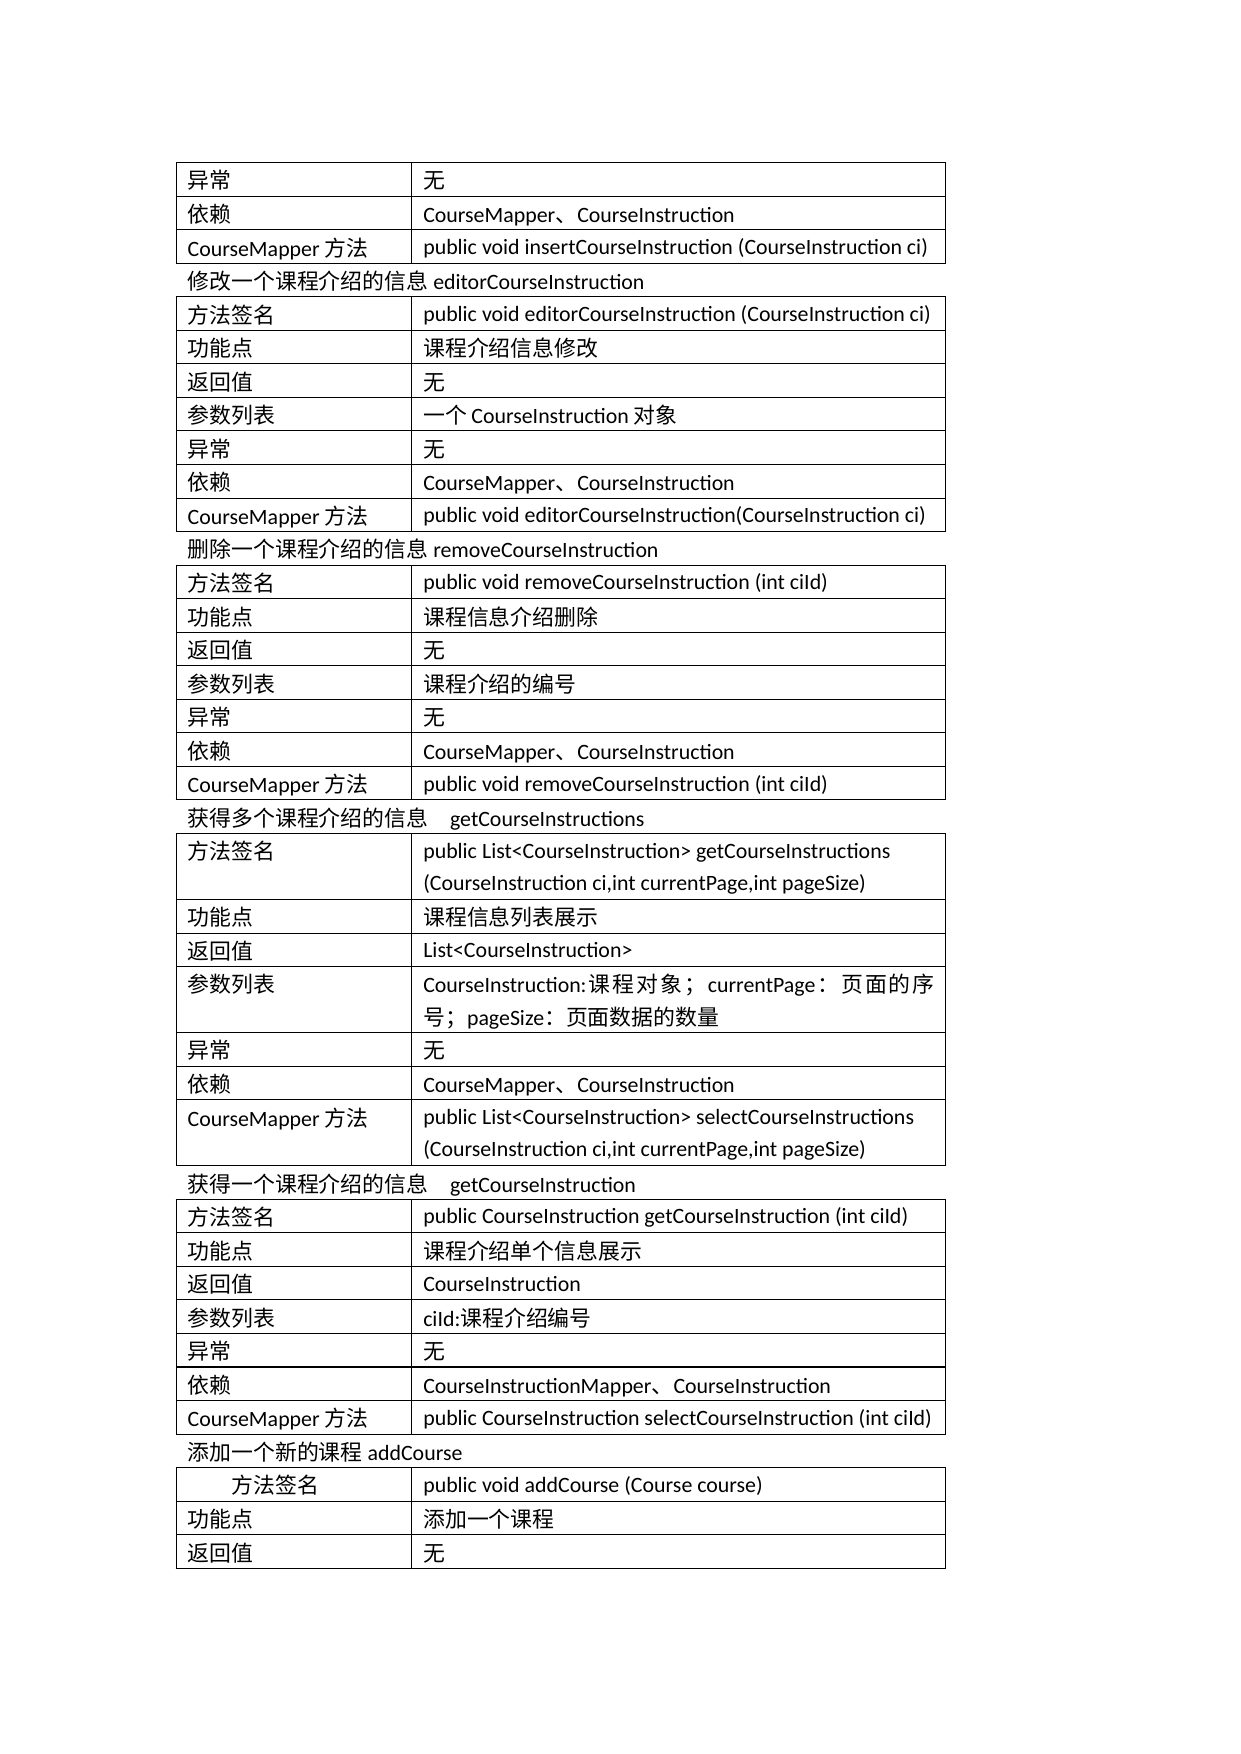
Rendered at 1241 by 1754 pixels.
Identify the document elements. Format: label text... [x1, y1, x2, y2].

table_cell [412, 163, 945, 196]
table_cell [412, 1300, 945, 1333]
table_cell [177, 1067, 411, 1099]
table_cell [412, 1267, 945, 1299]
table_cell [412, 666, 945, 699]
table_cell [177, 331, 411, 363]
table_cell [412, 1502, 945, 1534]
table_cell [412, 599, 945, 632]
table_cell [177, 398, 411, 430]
text 删除一个课程介绍的信息 removeCourseInstruction [187, 532, 1053, 564]
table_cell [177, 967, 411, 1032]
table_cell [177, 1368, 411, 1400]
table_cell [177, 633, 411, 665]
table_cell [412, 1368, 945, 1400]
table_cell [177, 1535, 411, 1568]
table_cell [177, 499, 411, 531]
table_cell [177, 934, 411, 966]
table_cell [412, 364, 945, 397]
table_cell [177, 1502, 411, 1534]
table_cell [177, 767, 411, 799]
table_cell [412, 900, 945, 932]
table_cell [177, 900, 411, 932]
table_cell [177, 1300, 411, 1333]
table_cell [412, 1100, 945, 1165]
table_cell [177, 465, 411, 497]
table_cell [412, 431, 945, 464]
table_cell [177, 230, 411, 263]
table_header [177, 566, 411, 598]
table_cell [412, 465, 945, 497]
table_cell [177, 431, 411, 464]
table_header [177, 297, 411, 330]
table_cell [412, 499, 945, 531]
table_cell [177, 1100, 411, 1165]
text 获得多个课程介绍的信息 getCourseInstructions [187, 800, 1053, 833]
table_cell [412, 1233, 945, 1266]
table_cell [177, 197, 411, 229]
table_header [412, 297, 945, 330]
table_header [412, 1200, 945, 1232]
text 获得一个课程介绍的信息 getCourseInstruction [187, 1166, 1053, 1199]
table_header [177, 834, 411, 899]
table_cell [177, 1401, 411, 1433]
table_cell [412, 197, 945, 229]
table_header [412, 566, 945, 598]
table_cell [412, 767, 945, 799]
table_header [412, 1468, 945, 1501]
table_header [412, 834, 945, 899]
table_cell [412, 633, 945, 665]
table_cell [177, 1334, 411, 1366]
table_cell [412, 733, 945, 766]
text 修改一个课程介绍的信息 editorCourseInstruction [187, 264, 1053, 296]
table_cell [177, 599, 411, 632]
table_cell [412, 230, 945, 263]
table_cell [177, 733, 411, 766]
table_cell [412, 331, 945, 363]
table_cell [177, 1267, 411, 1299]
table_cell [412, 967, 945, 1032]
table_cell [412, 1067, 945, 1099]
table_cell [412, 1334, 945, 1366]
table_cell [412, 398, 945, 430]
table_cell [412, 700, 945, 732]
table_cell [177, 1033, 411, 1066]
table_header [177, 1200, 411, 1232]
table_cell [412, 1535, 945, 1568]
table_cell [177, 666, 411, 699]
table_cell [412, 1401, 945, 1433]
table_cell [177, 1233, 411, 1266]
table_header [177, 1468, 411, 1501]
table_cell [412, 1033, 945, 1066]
text 添加一个新的课程 addCourse [187, 1434, 1053, 1467]
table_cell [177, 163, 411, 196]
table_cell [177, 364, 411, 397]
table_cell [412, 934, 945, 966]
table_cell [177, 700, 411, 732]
